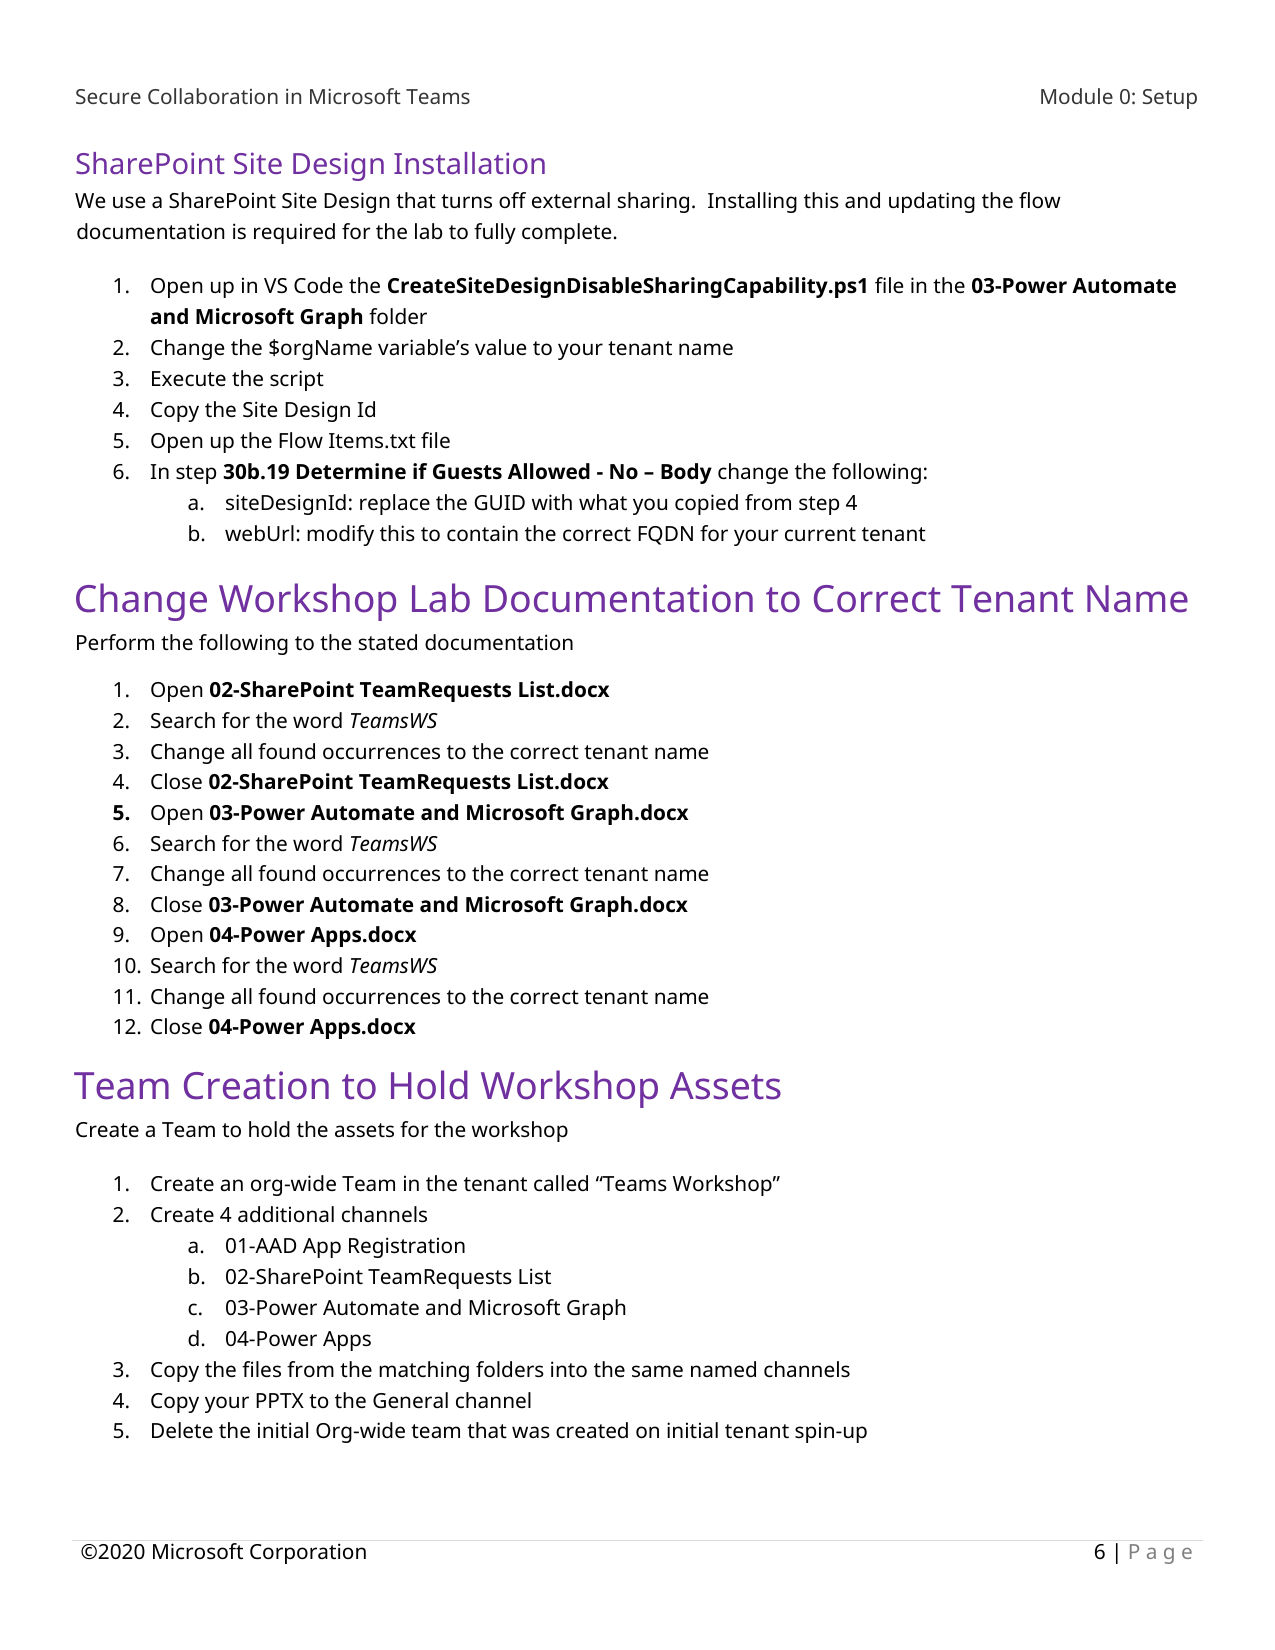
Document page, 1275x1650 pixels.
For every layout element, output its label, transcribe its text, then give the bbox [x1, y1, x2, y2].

text Create a Team to hold the assets for the workshop [75, 1115, 1198, 1144]
list Copy your PPTX to the General channel [112, 1386, 1198, 1414]
subtitle Change Workshop Lab Documentation to Correct Tenant Name [73, 573, 1192, 624]
list 02-SharePoint TeamRequests List [187, 1262, 1198, 1290]
list Search for the word TeamsWS [112, 706, 1198, 734]
list Change all found occurrences to the correct tenant name [112, 737, 1198, 765]
list Search for the word TeamsWS [112, 829, 1198, 857]
subtitle Team Creation to Hold Workshop Assets [73, 1060, 1192, 1111]
list In step 30b.19 Determine if Guests Allowed - No – Body change the following: [112, 457, 1198, 485]
list Copy the Site Design Id [112, 395, 1198, 423]
list webUrl: modify this to contain the correct FQDN for your current tenant [187, 519, 1198, 547]
list Create an org-wide Team in the tenant called “Teams Workshop” [112, 1169, 1198, 1198]
list 01-AAD App Registration [187, 1231, 1198, 1259]
list Create 4 additional channels [112, 1200, 1198, 1228]
list Close 03-Power Automate and Microsoft Graph.docx [112, 890, 1198, 918]
subtitle SharePoint Site Design Installation [75, 143, 1198, 183]
list siteDesignId: replace the GUID with what you copied from step 4 [187, 488, 1198, 516]
list 03-Power Automate and Microsoft Graph [187, 1293, 1198, 1321]
list Open 04-Power Apps.docx [112, 921, 1198, 949]
list Open 02-SharePoint TeamRequests List.docx [112, 676, 1198, 704]
list Copy the files from the matching folders into the same named channels [112, 1355, 1198, 1383]
text Perform the following to the stated documentation [75, 628, 1198, 657]
list Change all found occurrences to the correct tenant name [112, 859, 1198, 888]
list Execute the script [112, 364, 1198, 392]
list Open 03-Power Automate and Microsoft Graph.docx [112, 798, 1198, 826]
list Open up the Flow Items.txt file [112, 426, 1198, 454]
list Delete the initial Org-wide team that was created on initial tenant spin-up [112, 1417, 1198, 1445]
list Change all found occurrences to the correct tenant name [112, 982, 1198, 1010]
list 04-Power Apps [187, 1324, 1198, 1352]
text We use a SharePoint Site Design that turns off external sharing. Installing this and updating the flow documentation is required for the lab to fully complete. [75, 186, 1198, 246]
list Change the $orgName variable’s value to your tenant name [112, 333, 1198, 362]
list Close 02-SharePoint TeamRequests List.docx [112, 767, 1198, 796]
list Close 04-Power Apps.docx [112, 1012, 1198, 1041]
list Open up in VS Code the CreateSiteDesignDisableSharingCapability.ps1 file in the 03-Power Automate and Microsoft Graph folder [112, 271, 1198, 331]
list Search for the word TeamsWS [112, 951, 1198, 979]
